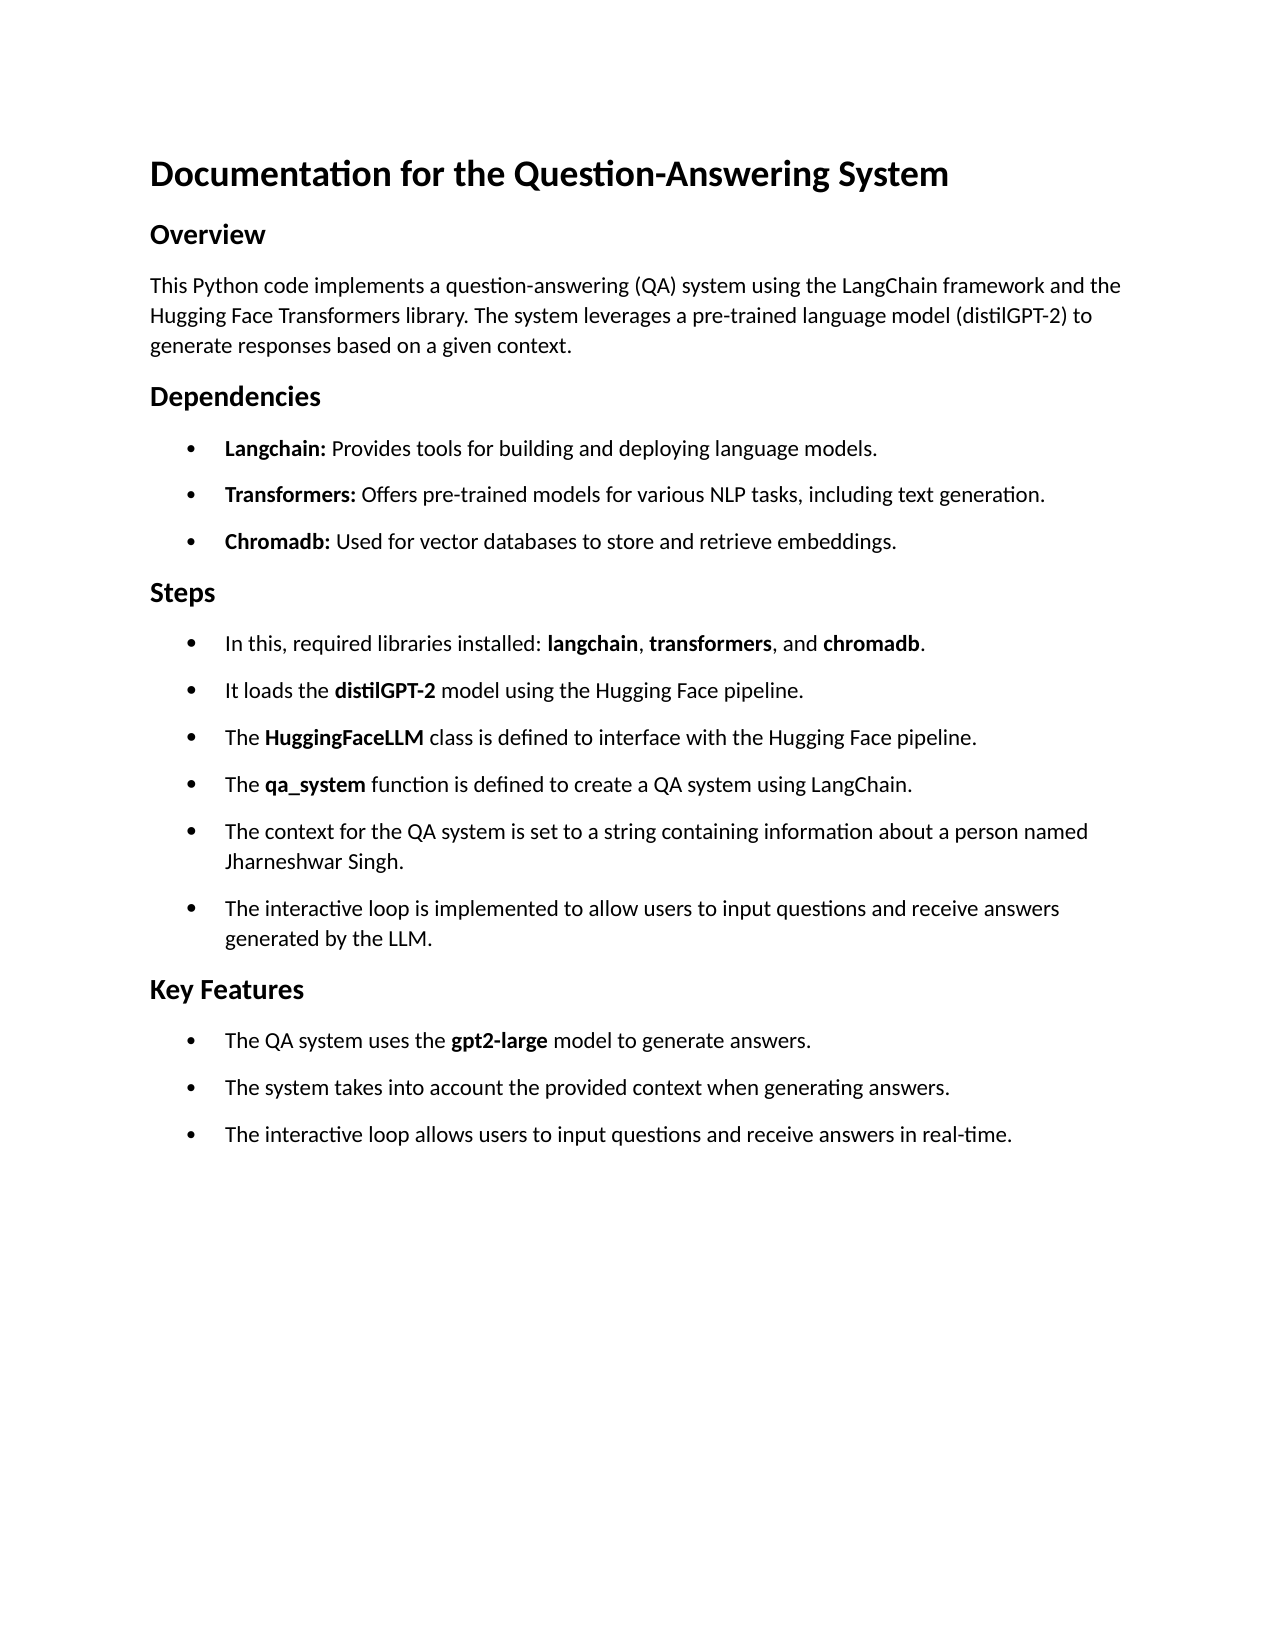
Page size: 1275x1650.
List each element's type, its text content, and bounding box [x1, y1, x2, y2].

list The qa_system function is defined to create a QA system using LangChain. [187, 770, 1125, 798]
list Langchain: Provides tools for building and deploying language models. [187, 434, 1125, 462]
list The system takes into account the provided context when generating answers. [187, 1073, 1125, 1101]
list In this, required libraries installed: langchain, transformers, and chromadb. [187, 629, 1125, 657]
list The context for the QA system is set to a string containing information about a person named Jharneshwar Singh. [187, 817, 1125, 875]
list It loads the distilGPT-2 model using the Hugging Face pipeline. [187, 676, 1125, 704]
list Transformers: Offers pre-trained models for various NLP tasks, including text generation. [187, 481, 1125, 508]
list The QA system uses the gpt2-large model to generate answers. [187, 1026, 1125, 1054]
list The HuggingFaceLLM class is defined to interface with the Hugging Face pipeline. [187, 723, 1125, 751]
text Overview [150, 216, 1125, 252]
list Chromadb: Used for vector databases to store and retrieve embeddings. [187, 527, 1125, 555]
text Documentation for the Question-Answering System [150, 150, 1125, 196]
list The interactive loop allows users to input questions and receive answers in real-time. [187, 1120, 1125, 1148]
text Key Features [150, 971, 1125, 1007]
text This Python code implements a question-answering (QA) system using the LangChain framework and the Hugging Face Transformers library. The system leverages a pre-trained language model (distilGPT-2) to generate responses based on a given context. [150, 271, 1125, 360]
text Dependencies [150, 378, 1125, 414]
text Steps [150, 574, 1125, 610]
list The interactive loop is implemented to allow users to input questions and receive answers generated by the LLM. [187, 894, 1125, 952]
